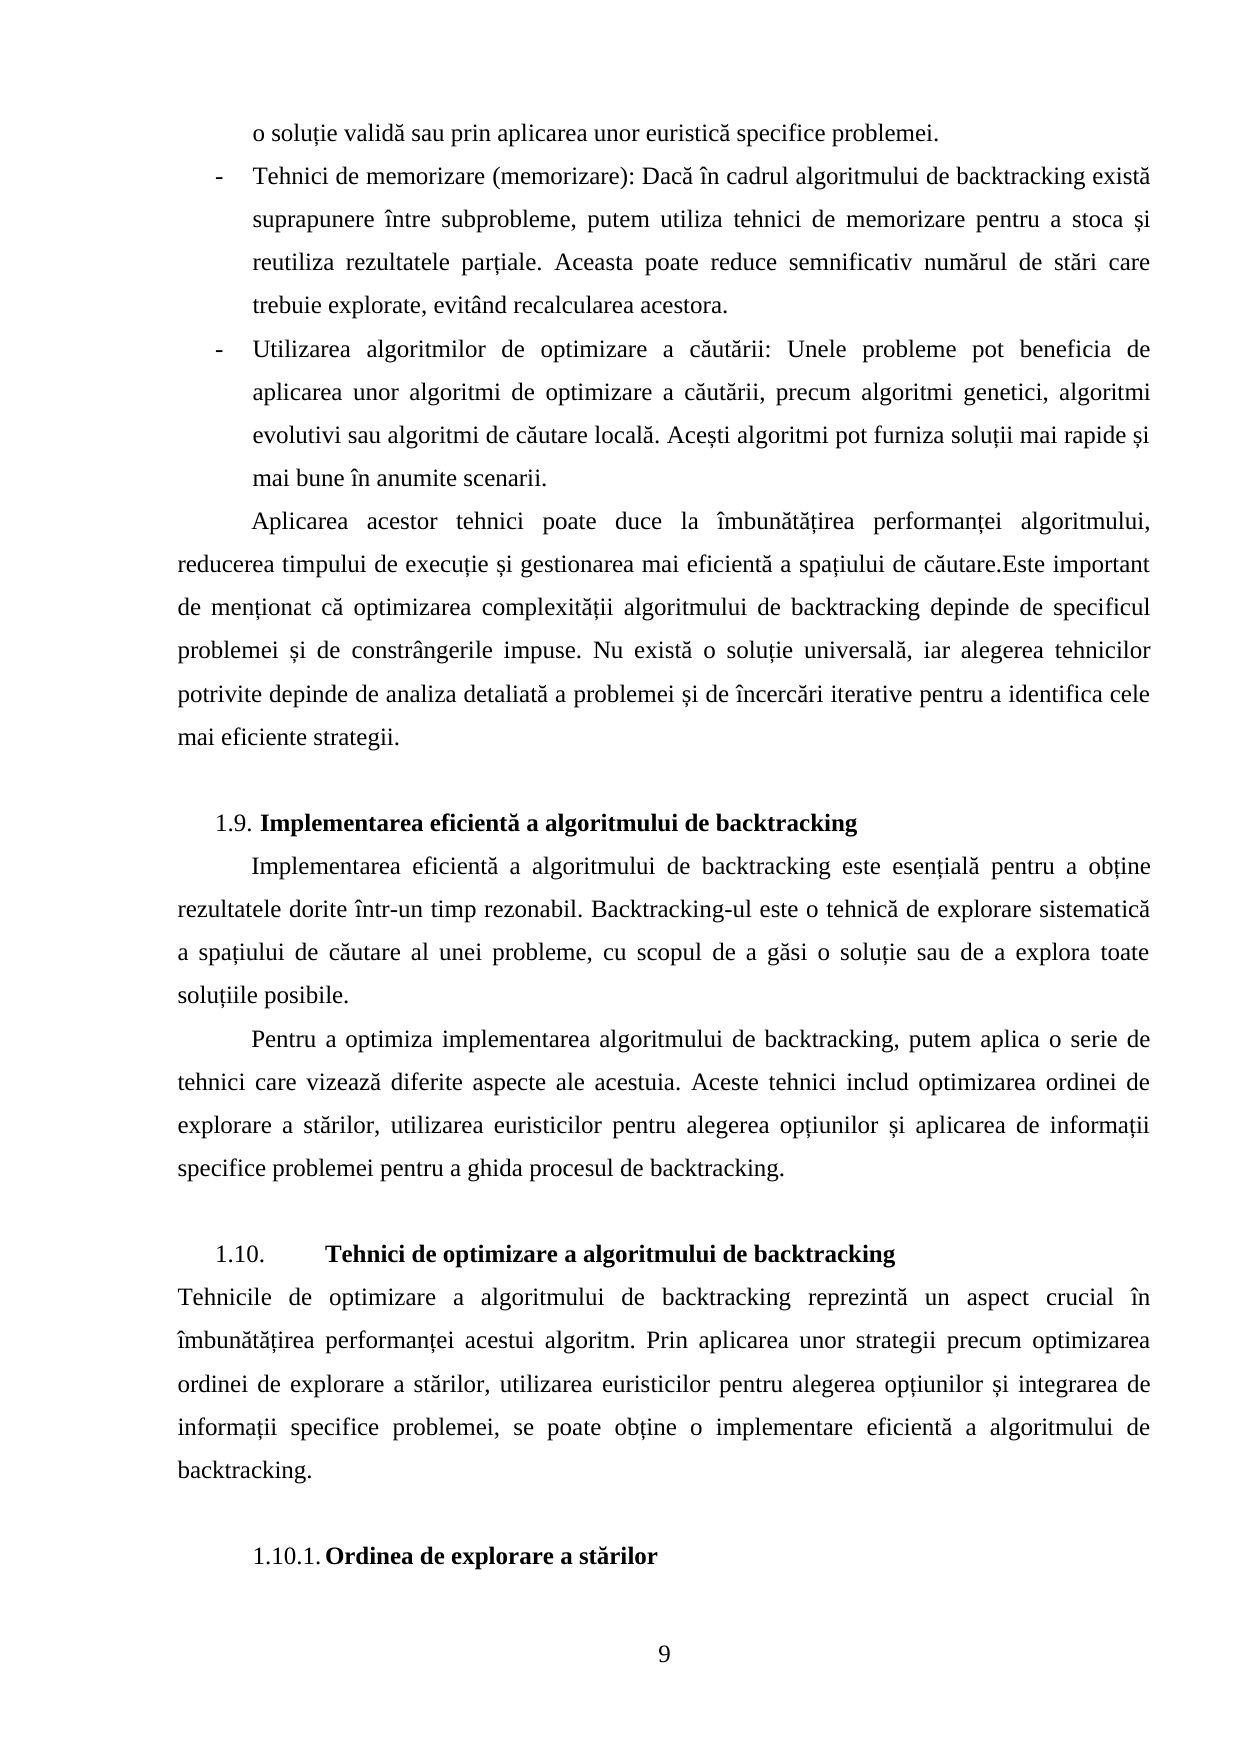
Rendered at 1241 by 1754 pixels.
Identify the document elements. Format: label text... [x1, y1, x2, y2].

list Ordinea de explorare a stărilor [252, 1541, 1152, 1570]
list Utilizarea algoritmilor de optimizare a căutării: Unele probleme pot beneficia de aplicarea unor algoritmi de optimizare a căutării, precum algoritmi genetici, algoritmi evolutivi sau algoritmi de căutare locală. Acești algoritmi pot furniza soluții mai rapide și mai bune în anumite scenarii. [215, 334, 1152, 492]
list Tehnici de optimizare a algoritmului de backtracking [215, 1239, 1152, 1268]
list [215, 118, 1152, 147]
text Tehnicile de optimizare a algoritmului de backtracking reprezintă un aspect crucial în îmbunătățirea performanței acestui algoritm. Prin aplicarea unor strategii precum optimizarea ordinei de explorare a stărilor, utilizarea euristicilor pentru alegerea opțiunilor și integrarea de informații specifice problemei, se poate obține o implementare eficientă a algoritmului de backtracking. [177, 1282, 1152, 1484]
text Pentru a optimiza implementarea algoritmului de backtracking, putem aplica o serie de tehnici care vizează diferite aspecte ale acestuia. Aceste tehnici includ optimizarea ordinei de explorare a stărilor, utilizarea euristicilor pentru alegerea opțiunilor și aplicarea de informații specifice problemei pentru a ghida procesul de backtracking. [177, 1024, 1152, 1182]
list Tehnici de memorizare (memorizare): Dacă în cadrul algoritmului de backtracking există suprapunere între subprobleme, putem utiliza tehnici de memorizare pentru a stoca și reutiliza rezultatele parțiale. Aceasta poate reduce semnificativ numărul de stări care trebuie explorate, evitând recalcularea acestora. [215, 161, 1152, 319]
list Implementarea eficientă a algoritmului de backtracking [215, 808, 1152, 837]
text Implementarea eficientă a algoritmului de backtracking este esențială pentru a obține rezultatele dorite într-un timp rezonabil. Backtracking-ul este o tehnică de explorare sistematică a spațiului de căutare al unei probleme, cu scopul de a găsi o soluție sau de a explora toate soluțiile posibile. [177, 851, 1152, 1009]
text Aplicarea acestor tehnici poate duce la îmbunătățirea performanței algoritmului, reducerea timpului de execuție și gestionarea mai eficientă a spațiului de căutare.Este important de menționat că optimizarea complexității algoritmului de backtracking depinde de specificul problemei și de constrângerile impuse. Nu există o soluție universală, iar alegerea tehnicilor potrivite depinde de analiza detaliată a problemei și de încercări iterative pentru a identifica cele mai eficiente strategii. [177, 506, 1152, 751]
